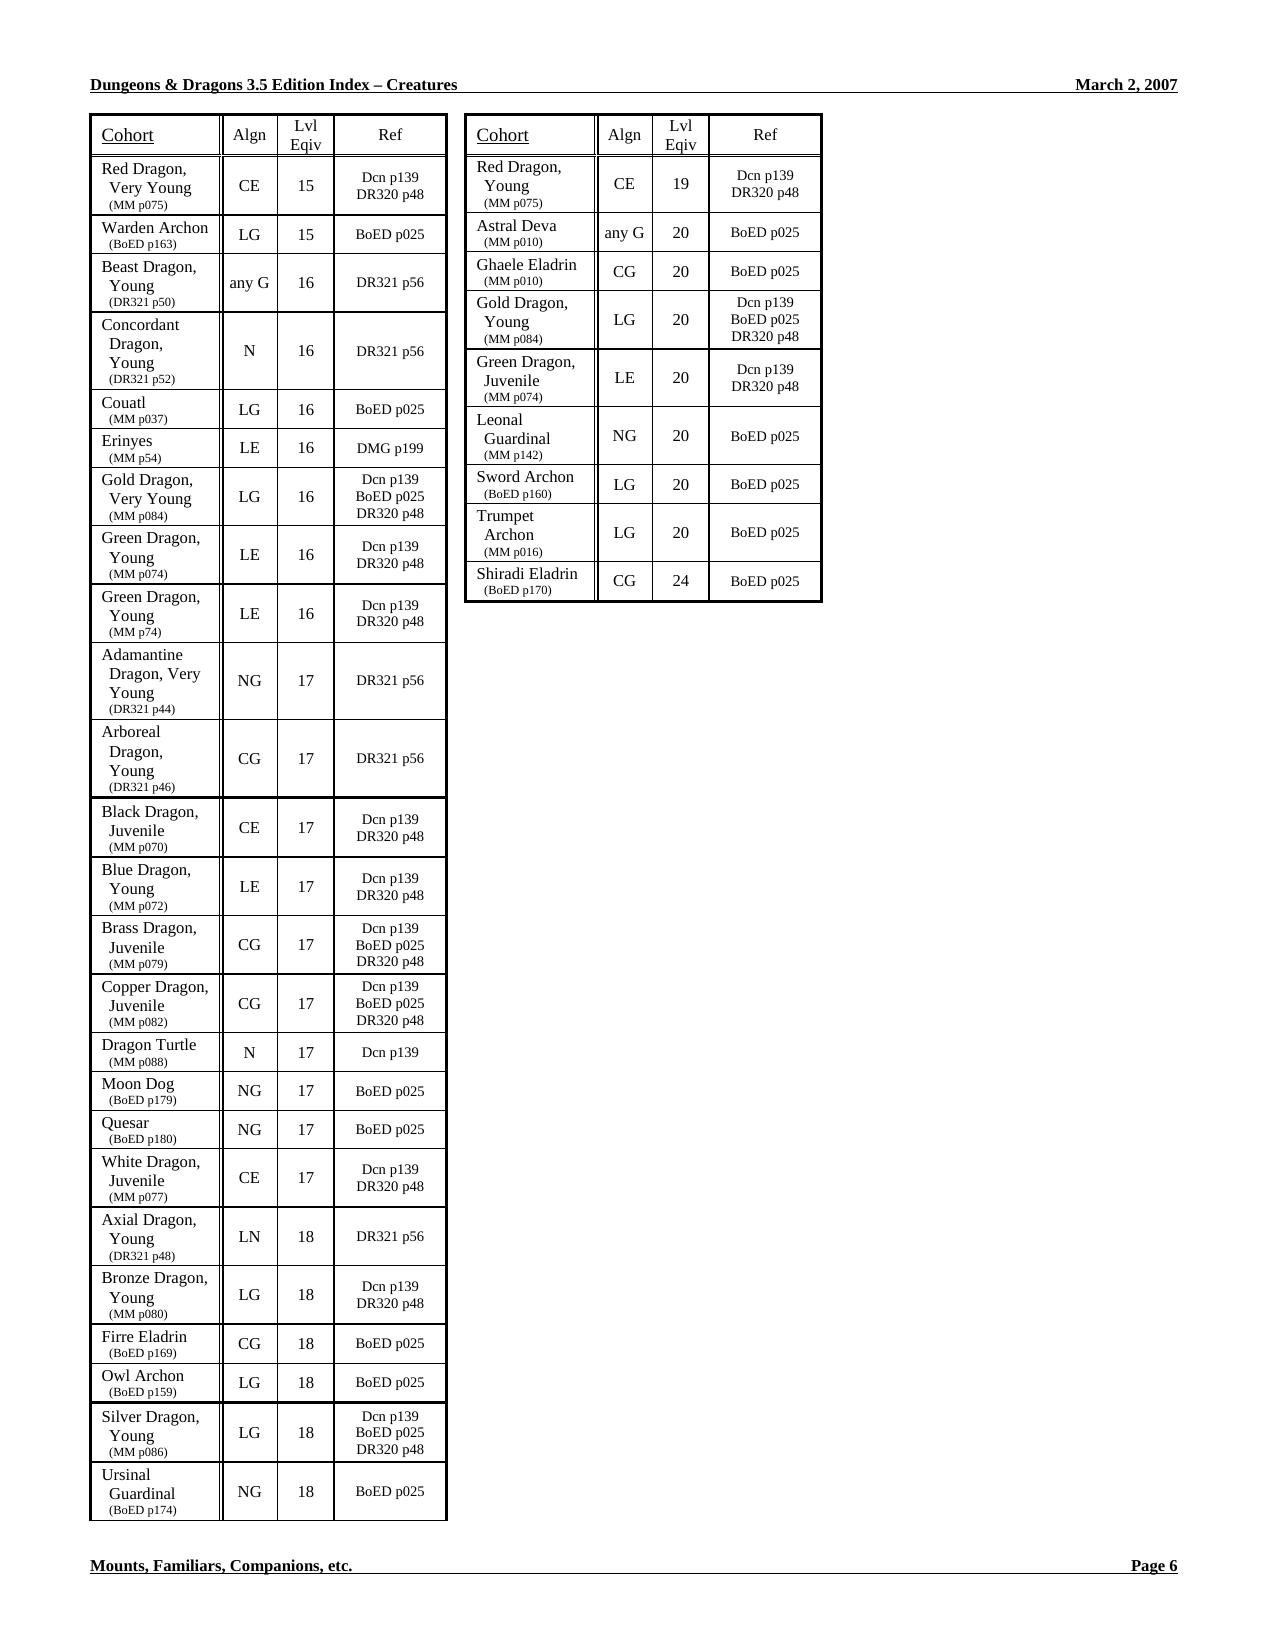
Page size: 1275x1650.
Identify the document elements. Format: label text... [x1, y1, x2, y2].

table_cell LE [224, 429, 277, 467]
table_cell 17 [278, 1072, 333, 1109]
table_cell LG [224, 1404, 277, 1461]
table_cell LE [224, 585, 277, 642]
table_cell Silver Dragon, Young (MM p086) [92, 1404, 219, 1461]
table_cell LG [224, 216, 277, 253]
table_cell N [224, 1033, 277, 1071]
table_cell Dcn p139 DR320 p48 [335, 1149, 445, 1206]
table_cell Blue Dragon, Young (MM p072) [92, 858, 219, 915]
table_cell Dcn p139 BoED p025 DR320 p48 [710, 291, 820, 348]
table_cell Dcn p139 DR320 p48 [335, 585, 445, 642]
table_cell Shiradi Eladrin (BoED p170) [467, 562, 594, 599]
table_cell LG [599, 291, 652, 348]
table_cell BoED p025 [710, 562, 820, 599]
table_cell Dcn p139 DR320 p48 [335, 526, 445, 583]
table_cell Bronze Dragon, Young (MM p080) [92, 1266, 219, 1323]
table_cell Axial Dragon, Young (DR321 p48) [92, 1208, 219, 1265]
table_cell BoED p025 [335, 390, 445, 428]
table_cell 17 [278, 1111, 333, 1148]
table_cell 18 [278, 1364, 333, 1401]
table_cell LG [224, 468, 277, 525]
table_cell 17 [278, 799, 333, 856]
table_cell LG [599, 504, 652, 561]
table_cell LE [224, 526, 277, 583]
table_cell CE [224, 799, 277, 856]
table_cell Dcn p139 BoED p025 DR320 p48 [335, 975, 445, 1032]
table_cell Dcn p139 DR320 p48 [335, 858, 445, 915]
table_cell Concordant Dragon, Young (DR321 p52) [92, 313, 219, 389]
table_cell 16 [278, 429, 333, 467]
table_cell DR321 p56 [335, 643, 445, 719]
table_header Cohort [467, 116, 594, 154]
table_cell Dcn p139 BoED p025 DR320 p48 [335, 916, 445, 973]
table_cell Quesar (BoED p180) [92, 1111, 219, 1148]
table_header Algn [224, 116, 277, 154]
table_cell Dcn p139 BoED p025 DR320 p48 [335, 1404, 445, 1461]
table_cell LG [224, 1266, 277, 1323]
table_cell BoED p025 [335, 1364, 445, 1401]
table_cell CG [224, 1325, 277, 1362]
table_cell LN [224, 1208, 277, 1265]
table_cell Arboreal Dragon, Young (DR321 p46) [92, 720, 219, 796]
table_cell BoED p025 [335, 1463, 445, 1519]
table_cell 17 [278, 916, 333, 973]
table_cell CG [599, 252, 652, 290]
table_cell Gold Dragon, Very Young (MM p084) [92, 468, 219, 525]
table_cell 16 [278, 468, 333, 525]
table_cell Owl Archon (BoED p159) [92, 1364, 219, 1401]
table_cell 15 [278, 157, 333, 214]
table_cell 17 [278, 720, 333, 796]
table_cell 18 [278, 1325, 333, 1362]
table_cell LE [599, 350, 652, 406]
table_cell 18 [278, 1208, 333, 1265]
table_cell BoED p025 [710, 252, 820, 290]
table_cell DMG p199 [335, 429, 445, 467]
table_cell BoED p025 [335, 1325, 445, 1362]
table_header Lvl Eqiv [653, 116, 708, 154]
table_cell Dcn p139 BoED p025 DR320 p48 [335, 468, 445, 525]
table_cell Trumpet Archon (MM p016) [467, 504, 594, 561]
table_cell CG [224, 720, 277, 796]
table_cell any G [224, 254, 277, 311]
table_cell NG [224, 1072, 277, 1109]
table_cell 17 [278, 1033, 333, 1071]
table_cell 24 [653, 562, 708, 599]
table_cell Sword Archon (BoED p160) [467, 465, 594, 503]
table_cell CG [599, 562, 652, 599]
table_cell 17 [278, 1149, 333, 1206]
table_header Ref [710, 116, 820, 154]
table_cell BoED p025 [710, 465, 820, 503]
table_cell BoED p025 [335, 216, 445, 253]
table_cell 20 [653, 213, 708, 251]
table_cell 16 [278, 526, 333, 583]
table_cell LG [224, 1364, 277, 1401]
table_cell CG [224, 916, 277, 973]
table_cell DR321 p56 [335, 313, 445, 389]
table_cell BoED p025 [335, 1111, 445, 1148]
table_cell Moon Dog (BoED p179) [92, 1072, 219, 1109]
table_cell LG [599, 465, 652, 503]
table_cell LE [224, 858, 277, 915]
table_cell Erinyes (MM p54) [92, 429, 219, 467]
table_cell Leonal Guardinal (MM p142) [467, 407, 594, 464]
table_cell 15 [278, 216, 333, 253]
table_cell Copper Dragon, Juvenile (MM p082) [92, 975, 219, 1032]
table_cell NG [599, 407, 652, 464]
table_cell 18 [278, 1266, 333, 1323]
table_header Ref [335, 116, 445, 154]
table_cell NG [224, 643, 277, 719]
table_cell DR321 p56 [335, 720, 445, 796]
table_cell N [224, 313, 277, 389]
table_cell 16 [278, 313, 333, 389]
table_cell Firre Eladrin (BoED p169) [92, 1325, 219, 1362]
table_cell NG [224, 1463, 277, 1519]
table_cell Beast Dragon, Young (DR321 p50) [92, 254, 219, 311]
table_cell 16 [278, 254, 333, 311]
table_cell Dcn p139 DR320 p48 [335, 1266, 445, 1323]
table_header Algn [599, 116, 652, 154]
table_cell Couatl (MM p037) [92, 390, 219, 428]
table_cell Ursinal Guardinal (BoED p174) [92, 1463, 219, 1519]
table_cell 20 [653, 504, 708, 561]
table_cell 19 [653, 157, 708, 212]
table_cell 17 [278, 643, 333, 719]
table_cell Green Dragon, Juvenile (MM p074) [467, 350, 594, 406]
table_cell 20 [653, 465, 708, 503]
table_cell Astral Deva (MM p010) [467, 213, 594, 251]
table_cell Red Dragon, Very Young (MM p075) [92, 157, 219, 214]
table_cell 18 [278, 1404, 333, 1461]
table_cell 17 [278, 975, 333, 1032]
table_cell 20 [653, 350, 708, 406]
table_cell 16 [278, 390, 333, 428]
table_cell 20 [653, 291, 708, 348]
table_cell Red Dragon, Young (MM p075) [467, 157, 594, 212]
table_cell Ghaele Eladrin (MM p010) [467, 252, 594, 290]
table_cell DR321 p56 [335, 254, 445, 311]
table_cell Green Dragon, Young (MM p074) [92, 526, 219, 583]
table_cell Gold Dragon, Young (MM p084) [467, 291, 594, 348]
table_cell CE [224, 157, 277, 214]
table_cell Dcn p139 [335, 1033, 445, 1071]
table_cell DR321 p56 [335, 1208, 445, 1265]
table_cell 16 [278, 585, 333, 642]
table_cell Dcn p139 DR320 p48 [710, 350, 820, 406]
table_cell Dcn p139 DR320 p48 [335, 799, 445, 856]
table_cell CE [599, 157, 652, 212]
table_cell Dragon Turtle (MM p088) [92, 1033, 219, 1071]
table_cell any G [599, 213, 652, 251]
table_cell 20 [653, 252, 708, 290]
table_cell White Dragon, Juvenile (MM p077) [92, 1149, 219, 1206]
table_cell Warden Archon (BoED p163) [92, 216, 219, 253]
table_cell Black Dragon, Juvenile (MM p070) [92, 799, 219, 856]
table_cell Green Dragon, Young (MM p74) [92, 585, 219, 642]
table_cell Dcn p139 DR320 p48 [335, 157, 445, 214]
table_cell LG [224, 390, 277, 428]
table_cell Brass Dragon, Juvenile (MM p079) [92, 916, 219, 973]
table_cell BoED p025 [710, 213, 820, 251]
table_cell BoED p025 [335, 1072, 445, 1109]
table_cell NG [224, 1111, 277, 1148]
table_header Cohort [92, 116, 219, 154]
table_cell 20 [653, 407, 708, 464]
table_cell BoED p025 [710, 504, 820, 561]
table_cell 17 [278, 858, 333, 915]
table_cell Adamantine Dragon, Very Young (DR321 p44) [92, 643, 219, 719]
table_cell 18 [278, 1463, 333, 1519]
table_cell CG [224, 975, 277, 1032]
table_header Lvl Eqiv [278, 116, 333, 154]
table_cell Dcn p139 DR320 p48 [710, 157, 820, 212]
table_cell BoED p025 [710, 407, 820, 464]
table_cell CE [224, 1149, 277, 1206]
